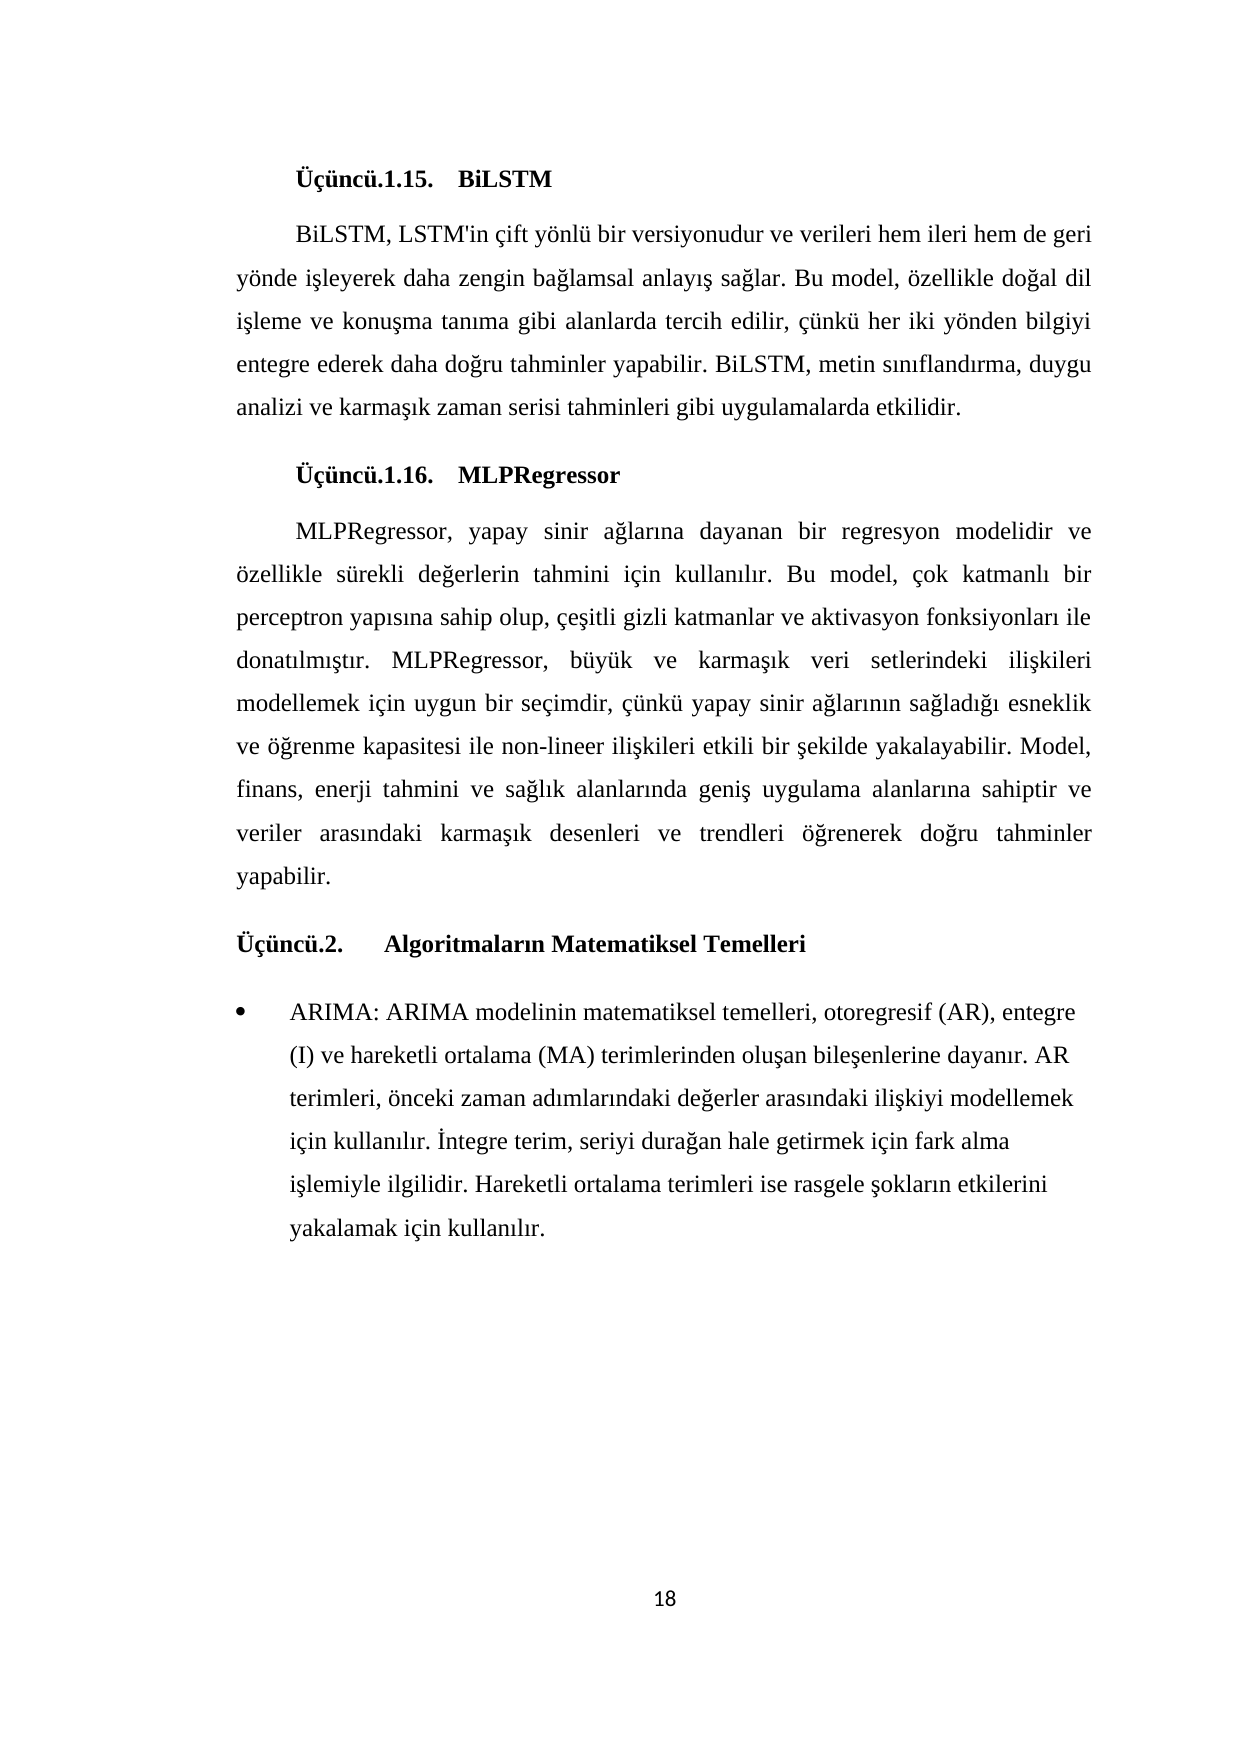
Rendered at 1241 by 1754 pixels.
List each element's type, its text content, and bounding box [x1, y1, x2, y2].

list ARIMA: ARIMA modelinin matematiksel temelleri, otoregresif (AR), entegre (I) ve hareketli ortalama (MA) terimlerinden oluşan bileşenlerine dayanır. AR terimleri, önceki zaman adımlarındaki değerler arasındaki ilişkiyi modellemek için kullanılır. İntegre terim, seriyi durağan hale getirmek için fark alma işlemiyle ilgilidir. Hareketli ortalama terimleri ise rasgele şokların etkilerini yakalamak için kullanılır. [236, 997, 1092, 1241]
text BiLSTM [295, 164, 1092, 193]
text Algoritmaların Matematiksel Temelleri [236, 929, 1092, 958]
text MLPRegressor [295, 460, 1092, 489]
text MLPRegressor, yapay sinir ağlarına dayanan bir regresyon modelidir ve özellikle sürekli değerlerin tahmini için kullanılır. Bu model, çok katmanlı bir perceptron yapısına sahip olup, çeşitli gizli katmanlar ve aktivasyon fonksiyonları ile donatılmıştır. MLPRegressor, büyük ve karmaşık veri setlerindeki ilişkileri modellemek için uygun bir seçimdir, çünkü yapay sinir ağlarının sağladığı esneklik ve öğrenme kapasitesi ile non-lineer ilişkileri etkili bir şekilde yakalayabilir. Model, finans, enerji tahmini ve sağlık alanlarında geniş uygulama alanlarına sahiptir ve veriler arasındaki karmaşık desenleri ve trendleri öğrenerek doğru tahminler yapabilir. [236, 516, 1092, 889]
text BiLSTM, LSTM'in çift yönlü bir versiyonudur ve verileri hem ileri hem de geri yönde işleyerek daha zengin bağlamsal anlayış sağlar. Bu model, özellikle doğal dil işleme ve konuşma tanıma gibi alanlarda tercih edilir, çünkü her iki yönden bilgiyi entegre ederek daha doğru tahminler yapabilir. BiLSTM, metin sınıflandırma, duygu analizi ve karmaşık zaman serisi tahminleri gibi uygulamalarda etkilidir. [236, 219, 1092, 421]
